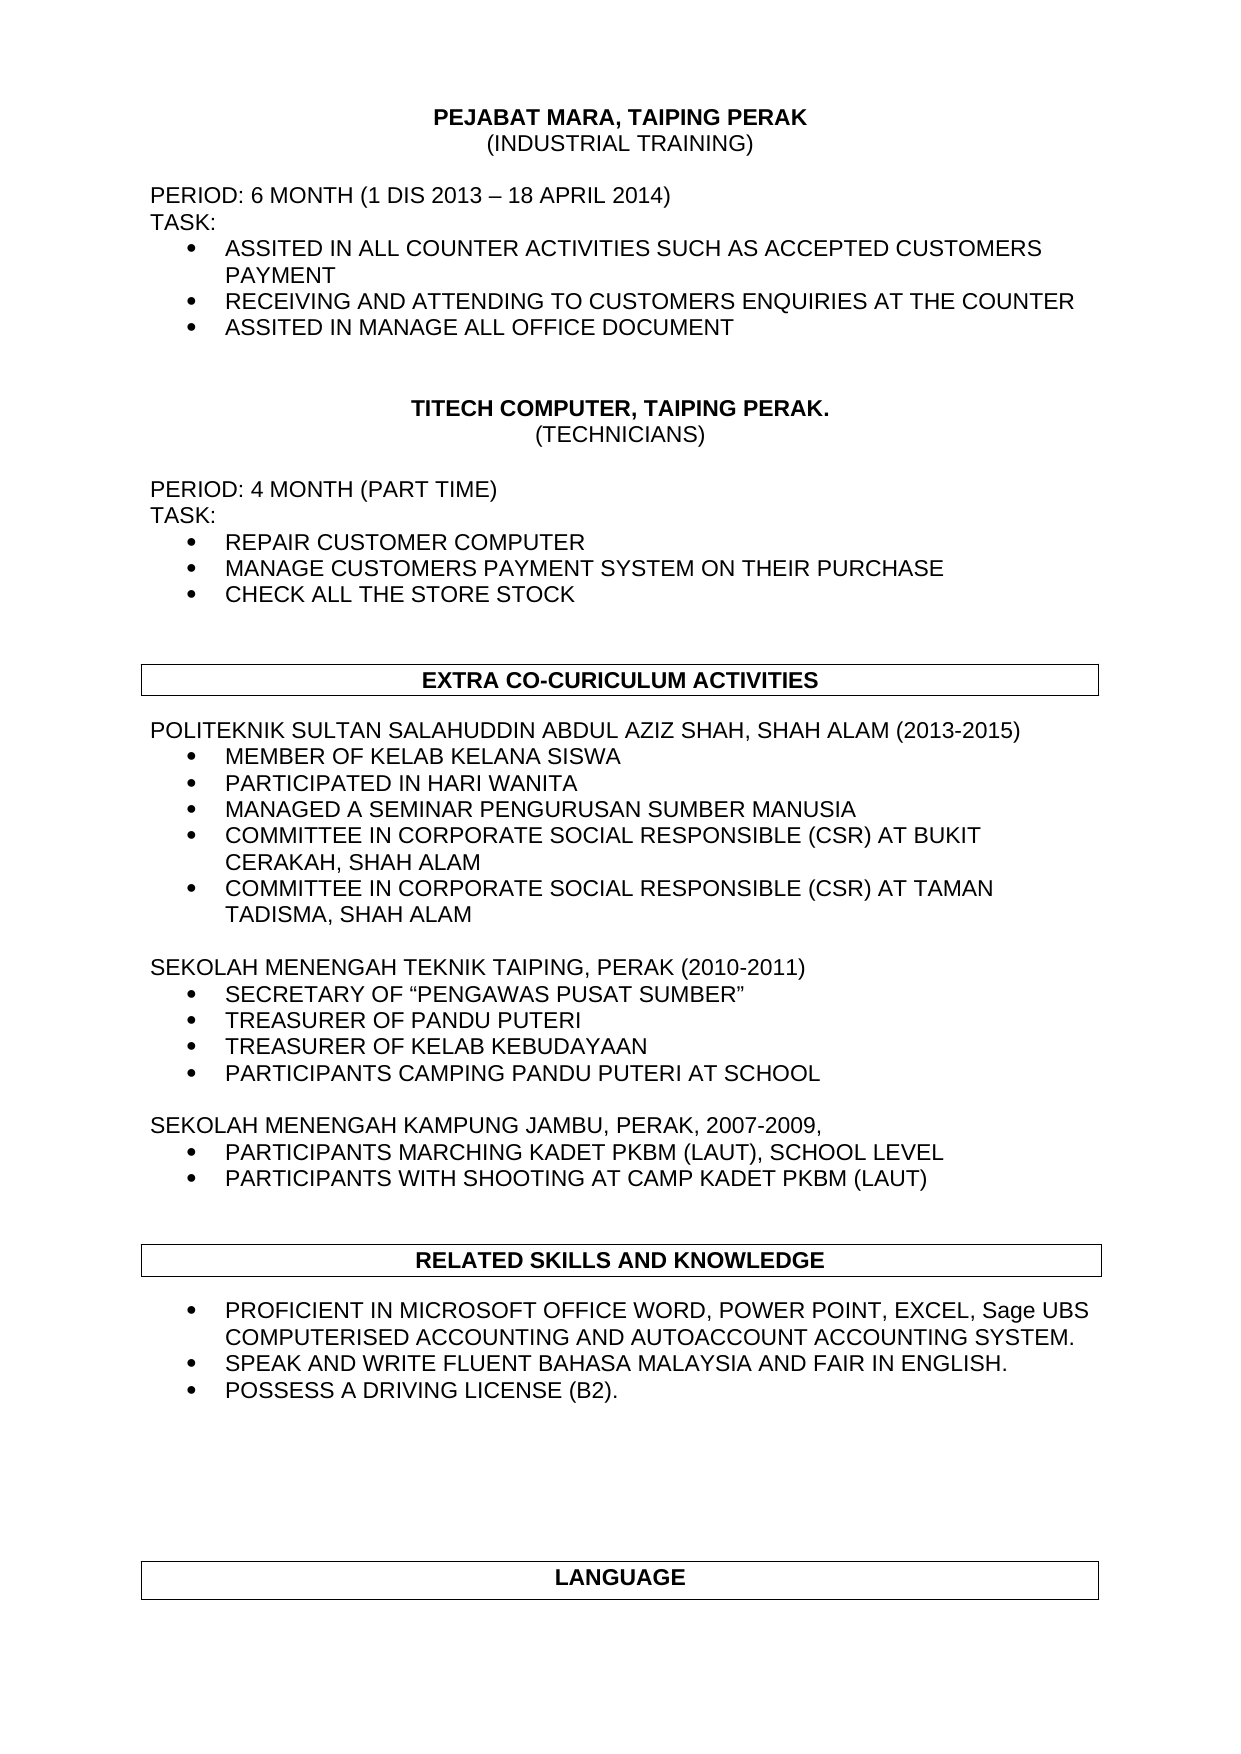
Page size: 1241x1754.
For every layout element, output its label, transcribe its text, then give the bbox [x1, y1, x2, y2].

list POSSESS A DRIVING LICENSE (B2). [187, 1377, 1090, 1403]
list TREASURER OF KELAB KEBUDAYAAN [187, 1033, 1090, 1059]
text PERIOD: 6 MONTH (1 DIS 2013 – 18 APRIL 2014) [150, 182, 1090, 209]
list SECRETARY OF “PENGAWAS PUSAT SUMBER” [187, 981, 1090, 1007]
list MANAGE CUSTOMERS PAYMENT SYSTEM ON THEIR PURCHASE [187, 555, 1090, 581]
text PERIOD: 4 MONTH (PART TIME) [150, 476, 1090, 502]
list PARTICIPATED IN HARI WANITA [187, 770, 1090, 796]
list CHECK ALL THE STORE STOCK [187, 581, 1090, 607]
text TITECH COMPUTER, TAIPING PERAK. [150, 395, 1090, 421]
list PARTICIPANTS CAMPING PANDU PUTERI AT SCHOOL [187, 1059, 1090, 1086]
list MEMBER OF KELAB KELANA SISWA [187, 743, 1090, 770]
list COMMITTEE IN CORPORATE SOCIAL RESPONSIBLE (CSR) AT BUKIT CERAKAH, SHAH ALAM [187, 822, 1090, 875]
list COMMITTEE IN CORPORATE SOCIAL RESPONSIBLE (CSR) AT TAMAN TADISMA, SHAH ALAM [187, 875, 1090, 928]
text EXTRA CO-CURICULUM ACTIVITIES [142, 665, 1098, 695]
text RELATED SKILLS AND KNOWLEDGE [142, 1245, 1101, 1276]
text SEKOLAH MENENGAH KAMPUNG JAMBU, PERAK, 2007-2009, [150, 1112, 1090, 1139]
list PROFICIENT IN MICROSOFT OFFICE WORD, POWER POINT, EXCEL, Sage UBS COMPUTERISED ACCOUNTING AND AUTOACCOUNT ACCOUNTING SYSTEM. [187, 1297, 1090, 1350]
list ASSITED IN ALL COUNTER ACTIVITIES SUCH AS ACCEPTED CUSTOMERS PAYMENT [187, 235, 1090, 288]
list PARTICIPANTS MARCHING KADET PKBM (LAUT), SCHOOL LEVEL [187, 1139, 1090, 1165]
list TREASURER OF PANDU PUTERI [187, 1007, 1090, 1033]
text LANGUAGE [142, 1562, 1098, 1599]
text TASK: [150, 502, 1090, 528]
list ASSITED IN MANAGE ALL OFFICE DOCUMENT [187, 314, 1090, 341]
list SPEAK AND WRITE FLUENT BAHASA MALAYSIA AND FAIR IN ENGLISH. [187, 1350, 1090, 1377]
list PARTICIPANTS WITH SHOOTING AT CAMP KADET PKBM (LAUT) [187, 1165, 1090, 1191]
text TASK: [150, 209, 1090, 235]
list MANAGED A SEMINAR PENGURUSAN SUMBER MANUSIA [187, 796, 1090, 822]
list RECEIVING AND ATTENDING TO CUSTOMERS ENQUIRIES AT THE COUNTER [187, 288, 1090, 314]
text (TECHNICIANS) [150, 421, 1090, 448]
text POLITEKNIK SULTAN SALAHUDDIN ABDUL AZIZ SHAH, SHAH ALAM (2013-2015) [150, 717, 1090, 743]
text SEKOLAH MENENGAH TEKNIK TAIPING, PERAK (2010-2011) [150, 954, 1090, 981]
text PEJABAT MARA, TAIPING PERAK [150, 103, 1090, 130]
text (INDUSTRIAL TRAINING) [150, 130, 1090, 156]
list REPAIR CUSTOMER COMPUTER [187, 528, 1090, 555]
